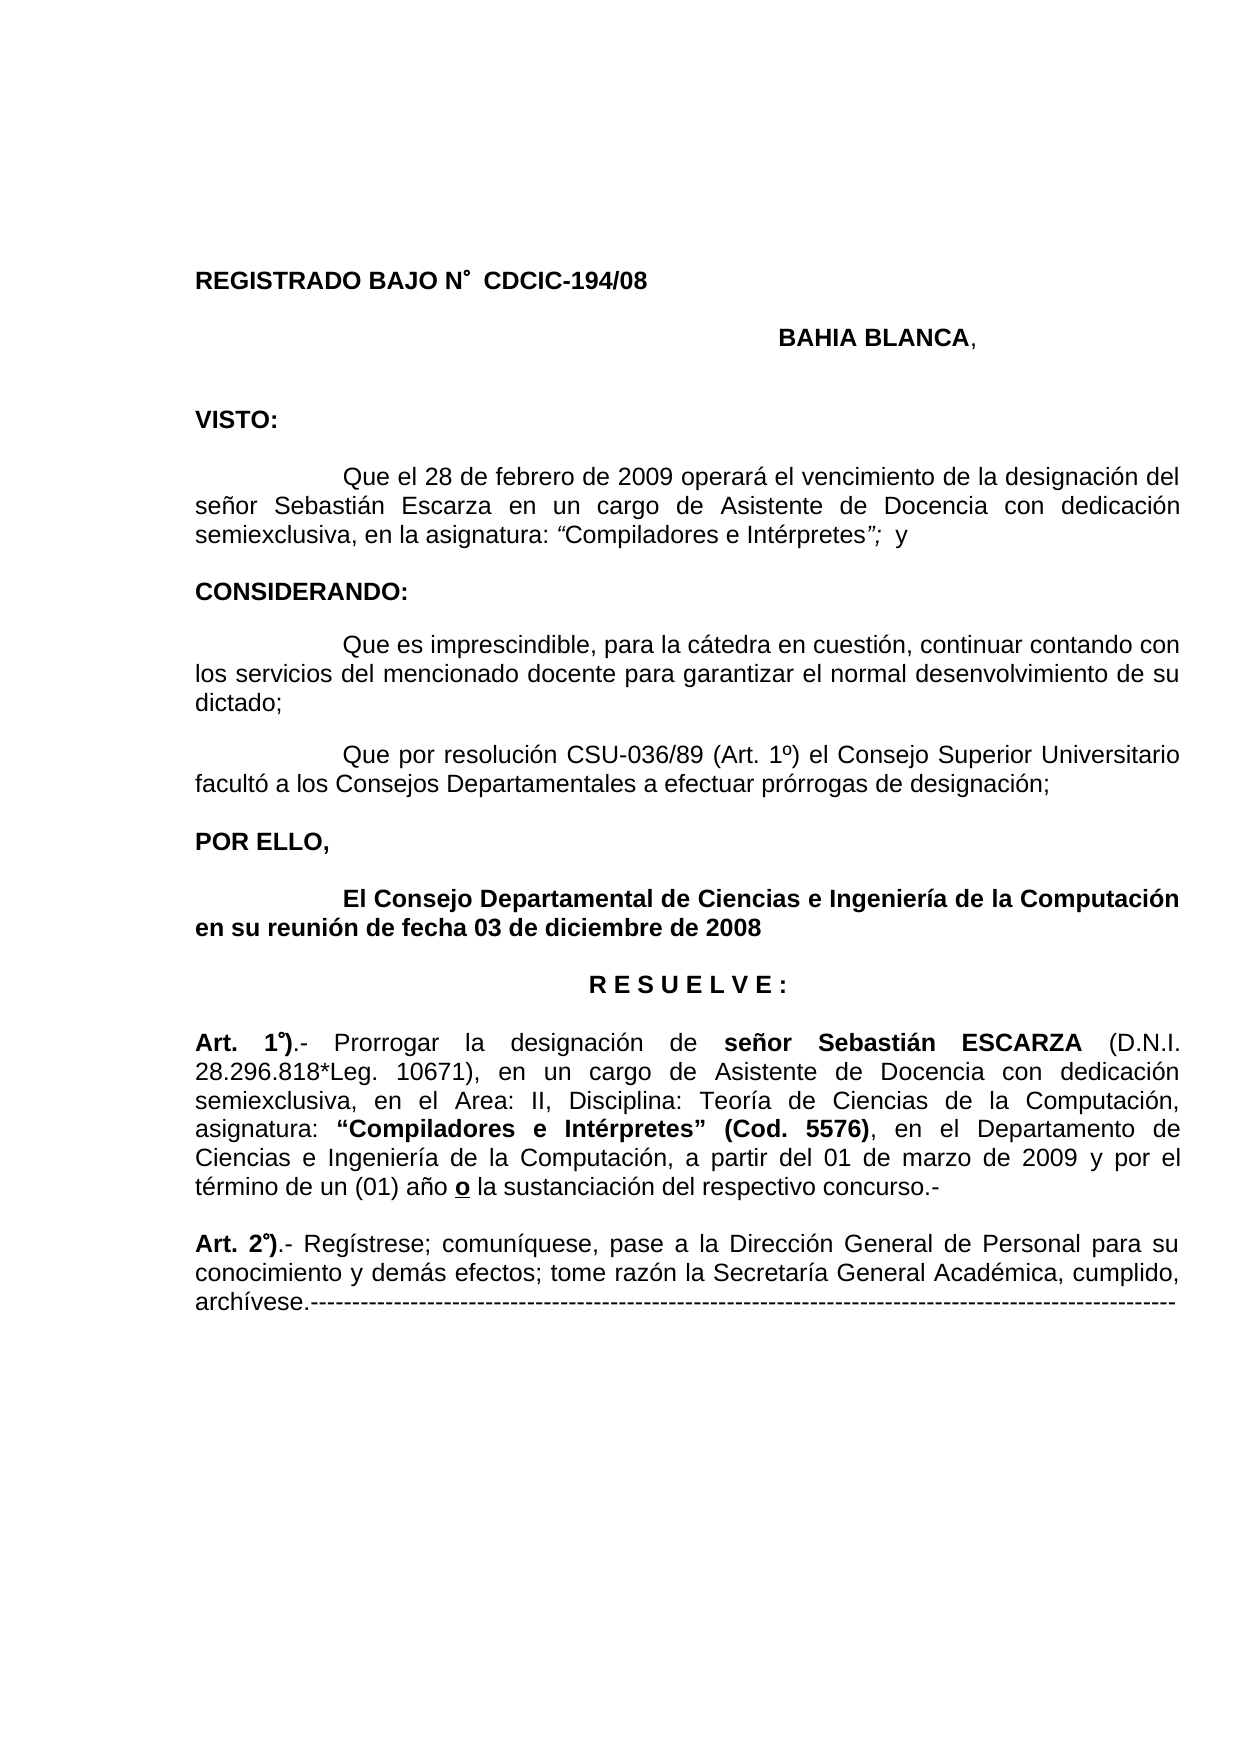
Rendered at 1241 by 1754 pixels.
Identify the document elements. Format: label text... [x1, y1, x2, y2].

text R E S U E L V E : [195, 971, 1181, 999]
text REGISTRADO BAJO N CDCIC-194/08 [195, 266, 1181, 295]
text Que es imprescindible, para la cátedra en cuestión, continuar contando con los servicios del mencionado docente para garantizar el normal desenvolvimiento de su dictado; [195, 630, 1181, 716]
text POR ELLO, [195, 827, 1181, 856]
text VISTO: [195, 405, 1181, 434]
text Art. 2).- Regístrese; comuníquese, pase a la Dirección General de Personal para su conocimiento y demás efectos; tome razón la Secretaría General Académica, cumplido, archívese.-------------------------------------------------------------------------------------------------------- [195, 1229, 1181, 1316]
text CONSIDERANDO: [195, 577, 1181, 606]
text Art. 1).- Prorrogar la designación de señor Sebastián ESCARZA (D.N.I. 28.296.818*Leg. 10671), en un cargo de Asistente de Docencia con dedicación semiexclusiva, en el Area: II, Disciplina: Teoría de Ciencias de la Computación, asignatura: “Compiladores e Intérpretes” (Cod. 5576), en el Departamento de Ciencias e Ingeniería de la Computación, a partir del 01 de marzo de 2009 y por el término de un (01) año o la sustanciación del respectivo concurso.- [195, 1028, 1181, 1201]
text El Consejo Departamental de Ciencias e Ingeniería de la Computación en su reunión de fecha 03 de diciembre de 2008 [195, 884, 1181, 942]
text Que por resolución CSU-036/89 (Art. 1º) el Consejo Superior Universitario facultó a los Consejos Departamentales a efectuar prórrogas de designación; [195, 741, 1181, 798]
text BAHIA BLANCA, [195, 323, 1181, 352]
text Que el 28 de febrero de 2009 operará el vencimiento de la designación del señor Sebastián Escarza en un cargo de Asistente de Docencia con dedicación semiexclusiva, en la asignatura: “Compiladores e Intérpretes”; y [195, 462, 1181, 549]
